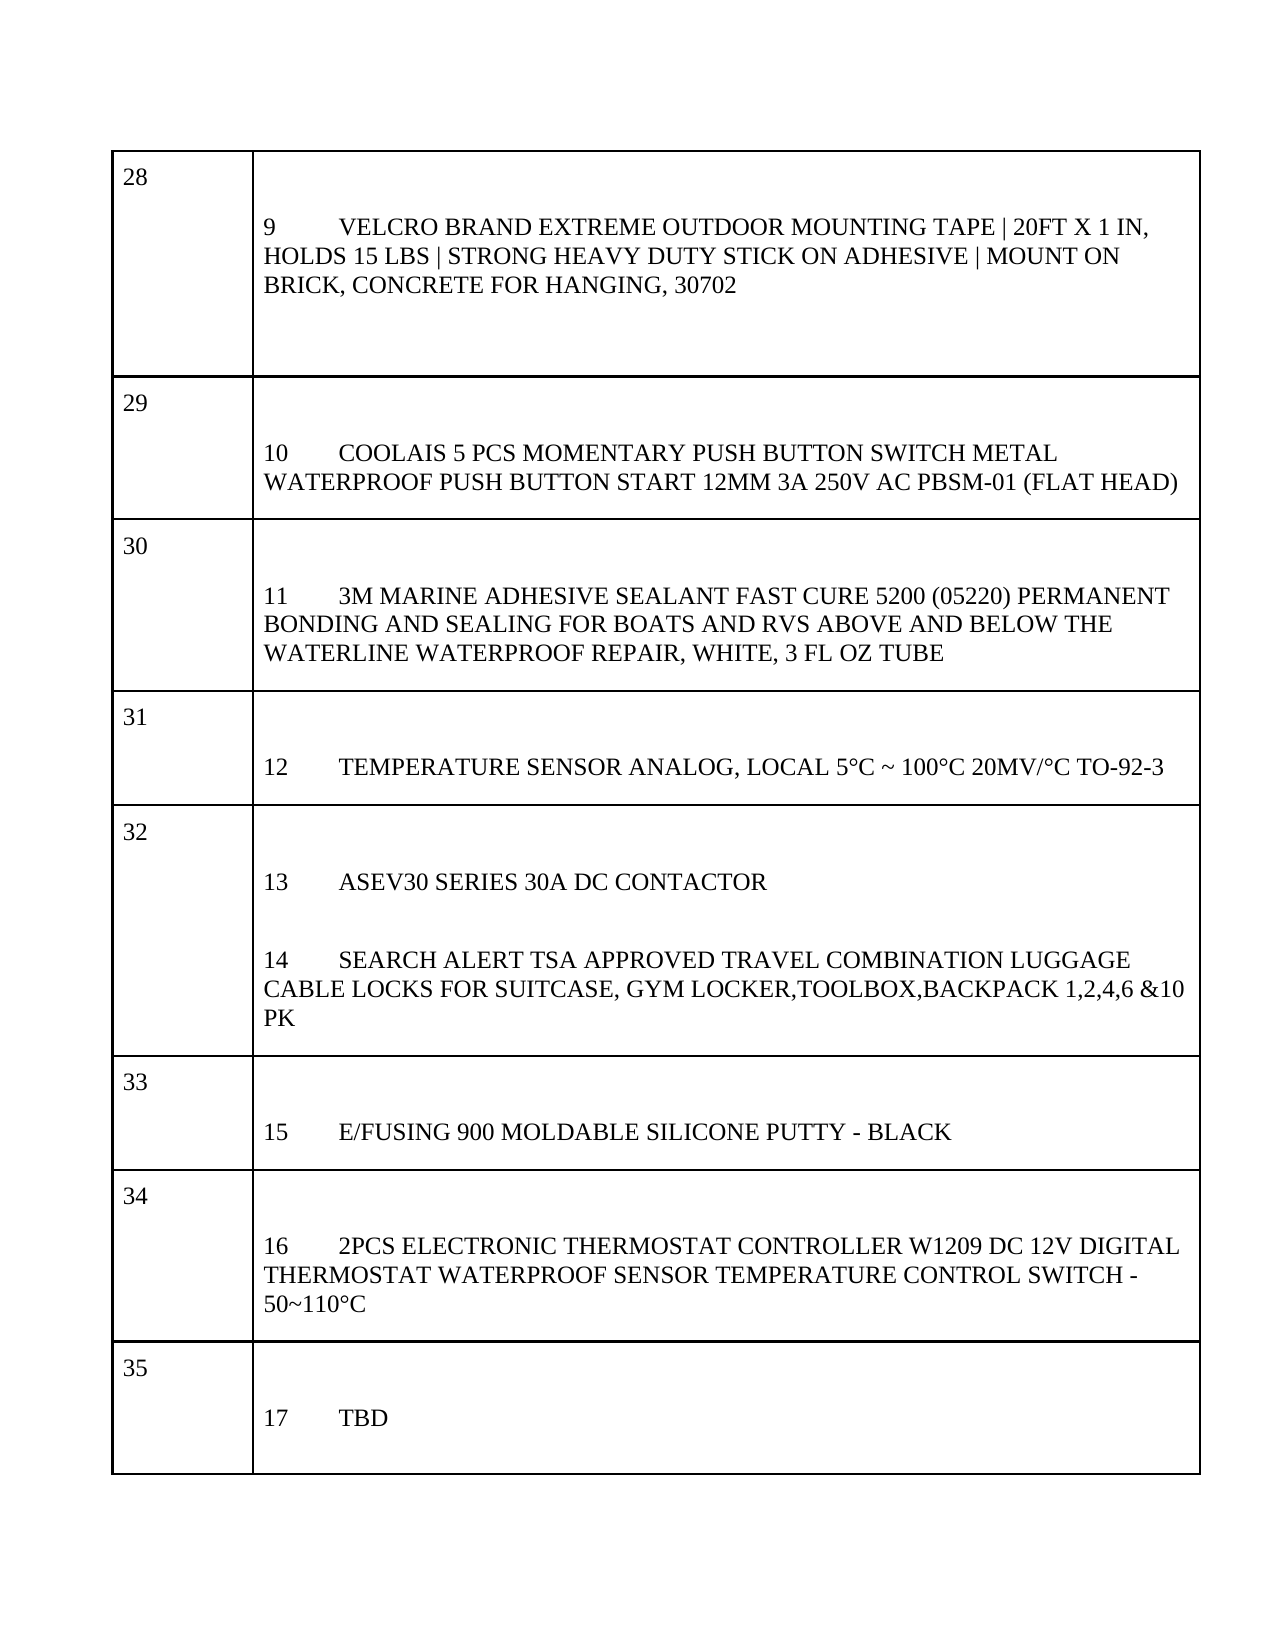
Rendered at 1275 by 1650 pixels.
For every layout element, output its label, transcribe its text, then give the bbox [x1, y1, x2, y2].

table_cell 34 [114, 1171, 252, 1340]
table_cell Coolais 5 Pcs Momentary Push Button Switch Metal Waterproof Push Button Start 12mm 3A 250V AC PBSM-01 (Flat Head) [254, 378, 1199, 518]
table_cell 30 [114, 520, 252, 690]
table_cell 33 [114, 1057, 252, 1169]
table_cell ASEV30 SERIES 30A DC CONTACTOR Search Alert TSA Approved Travel Combination Luggage Cable Locks for Suitcase, Gym Locker,Toolbox,Backpack 1,2,4,6 &10 pk [254, 806, 1199, 1054]
table_cell 31 [114, 692, 252, 804]
table_cell VELCRO Brand Extreme Outdoor Mounting Tape | 20Ft x 1 In, Holds 15 lbs | Strong Heavy Duty Stick on Adhesive | Mount on Brick, Concrete for Hanging, 30702 [254, 152, 1199, 375]
table_cell 2Pcs Electronic Thermostat Controller W1209 DC 12V Digital Thermostat Waterproof Sensor Temperature Control Switch -50~110°C [254, 1171, 1199, 1340]
table_cell Temperature Sensor Analog, Local 5°C ~ 100°C 20mV/°C TO-92-3 [254, 692, 1199, 804]
table_cell 29 [114, 378, 252, 518]
table_cell TBD [254, 1343, 1199, 1473]
table_cell 35 [114, 1343, 252, 1473]
table_cell 32 [114, 806, 252, 1054]
table_cell 3M Marine Adhesive Sealant Fast Cure 5200 (05220) Permanent Bonding and Sealing for Boats and RVs Above and Below the Waterline Waterproof Repair, White, 3 fl oz Tube [254, 520, 1199, 690]
table_cell 28 [114, 152, 252, 375]
table_cell E/FUSING 900 Moldable Silicone Putty - Black [254, 1057, 1199, 1169]
